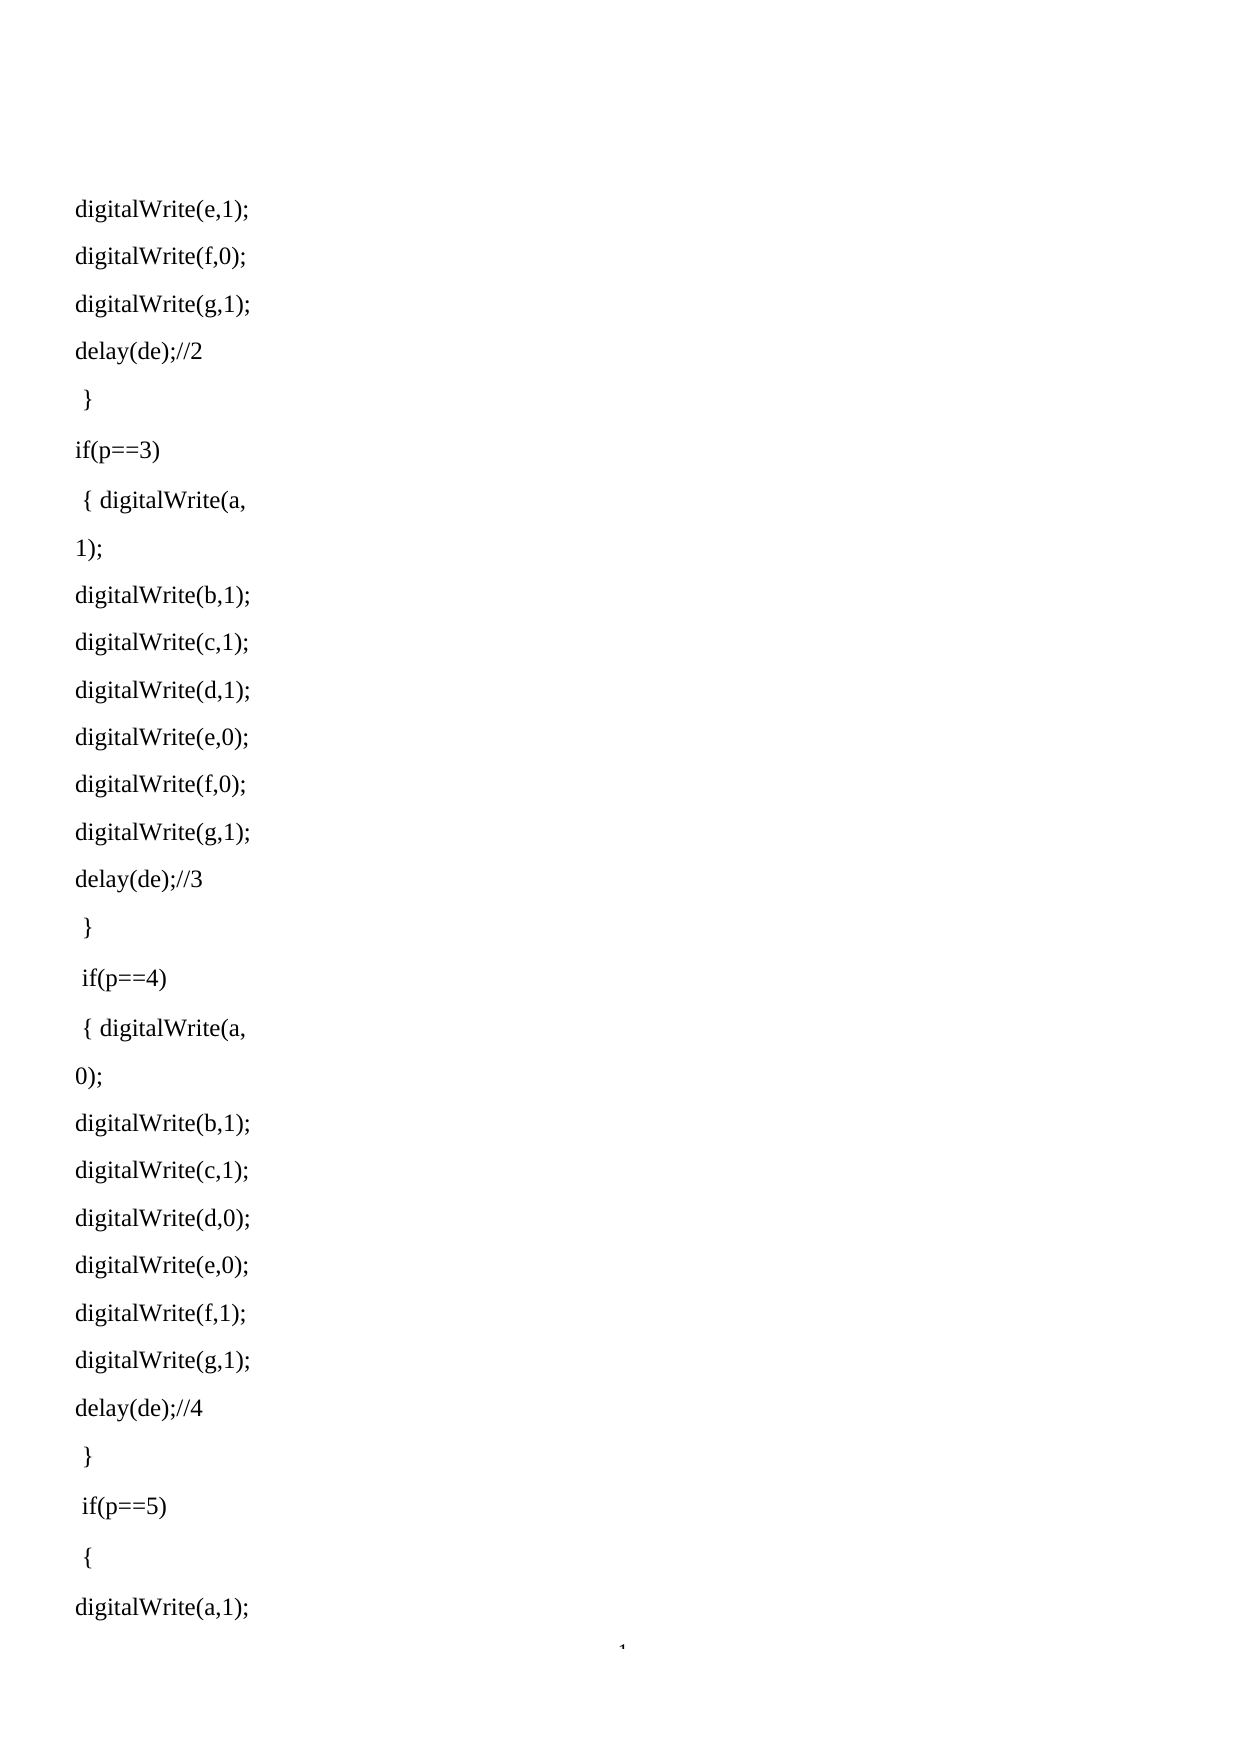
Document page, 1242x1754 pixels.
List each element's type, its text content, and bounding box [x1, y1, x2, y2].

text if(p==4) [82, 963, 1067, 992]
text { digitalWrite(a,1); digitalWrite(b,1); digitalWrite(c,1); digitalWrite(d,1); digitalWrite(e,0); digitalWrite(f,0); digitalWrite(g,1); delay(de);//3 [75, 485, 257, 893]
text } [82, 912, 1067, 941]
text { [82, 1542, 1067, 1570]
text digitalWrite(a,1); [75, 1592, 1067, 1621]
text if(p==3) [75, 435, 1067, 464]
text { digitalWrite(a,0); digitalWrite(b,1); digitalWrite(c,1); digitalWrite(d,0); digitalWrite(e,0); digitalWrite(f,1); digitalWrite(g,1); delay(de);//4 [75, 1013, 257, 1421]
text } [82, 1441, 1067, 1470]
text digitalWrite(e,1); digitalWrite(f,0); digitalWrite(g,1); delay(de);//2 [75, 194, 257, 365]
text if(p==5) [82, 1491, 1067, 1520]
text } [82, 384, 1067, 413]
